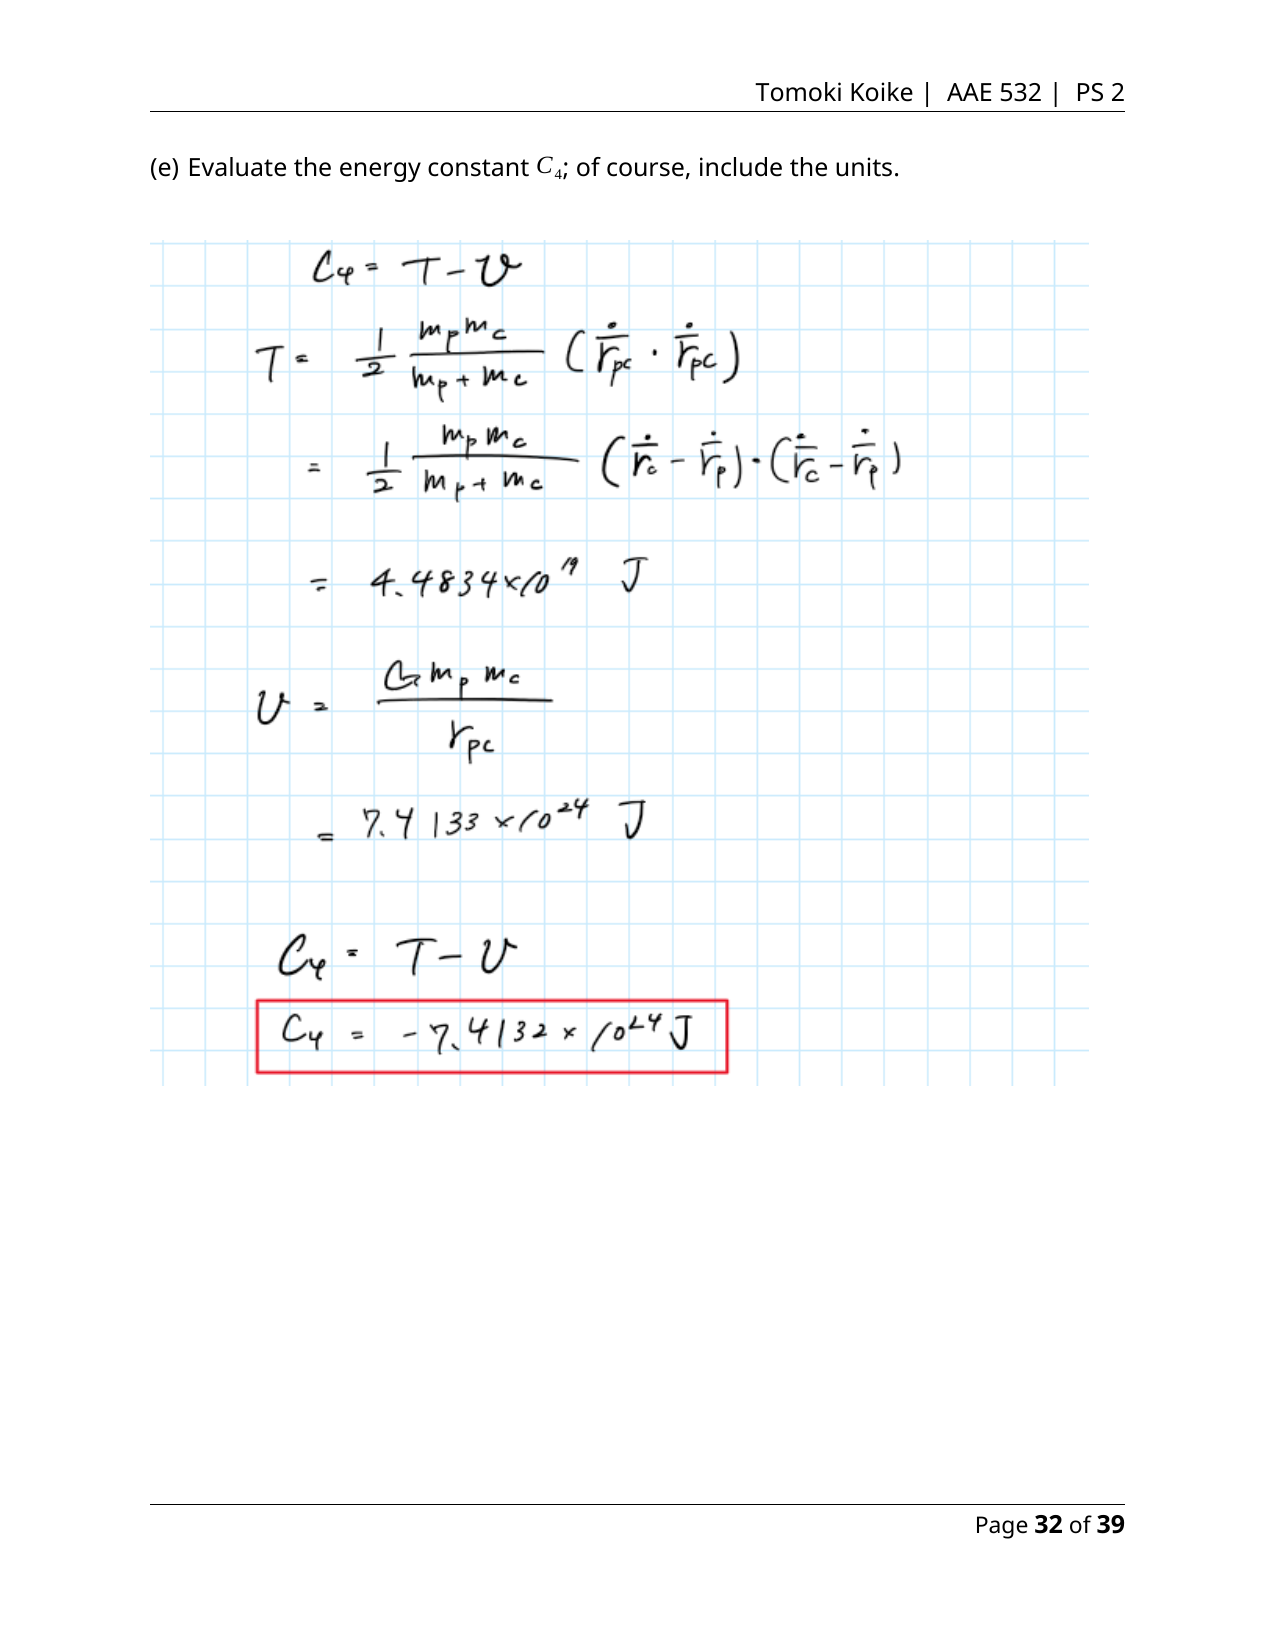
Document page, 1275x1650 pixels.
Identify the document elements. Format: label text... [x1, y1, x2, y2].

picture [150, 240, 1089, 1086]
list Evaluate the energy constant ; of course, include the units. [150, 150, 1125, 184]
